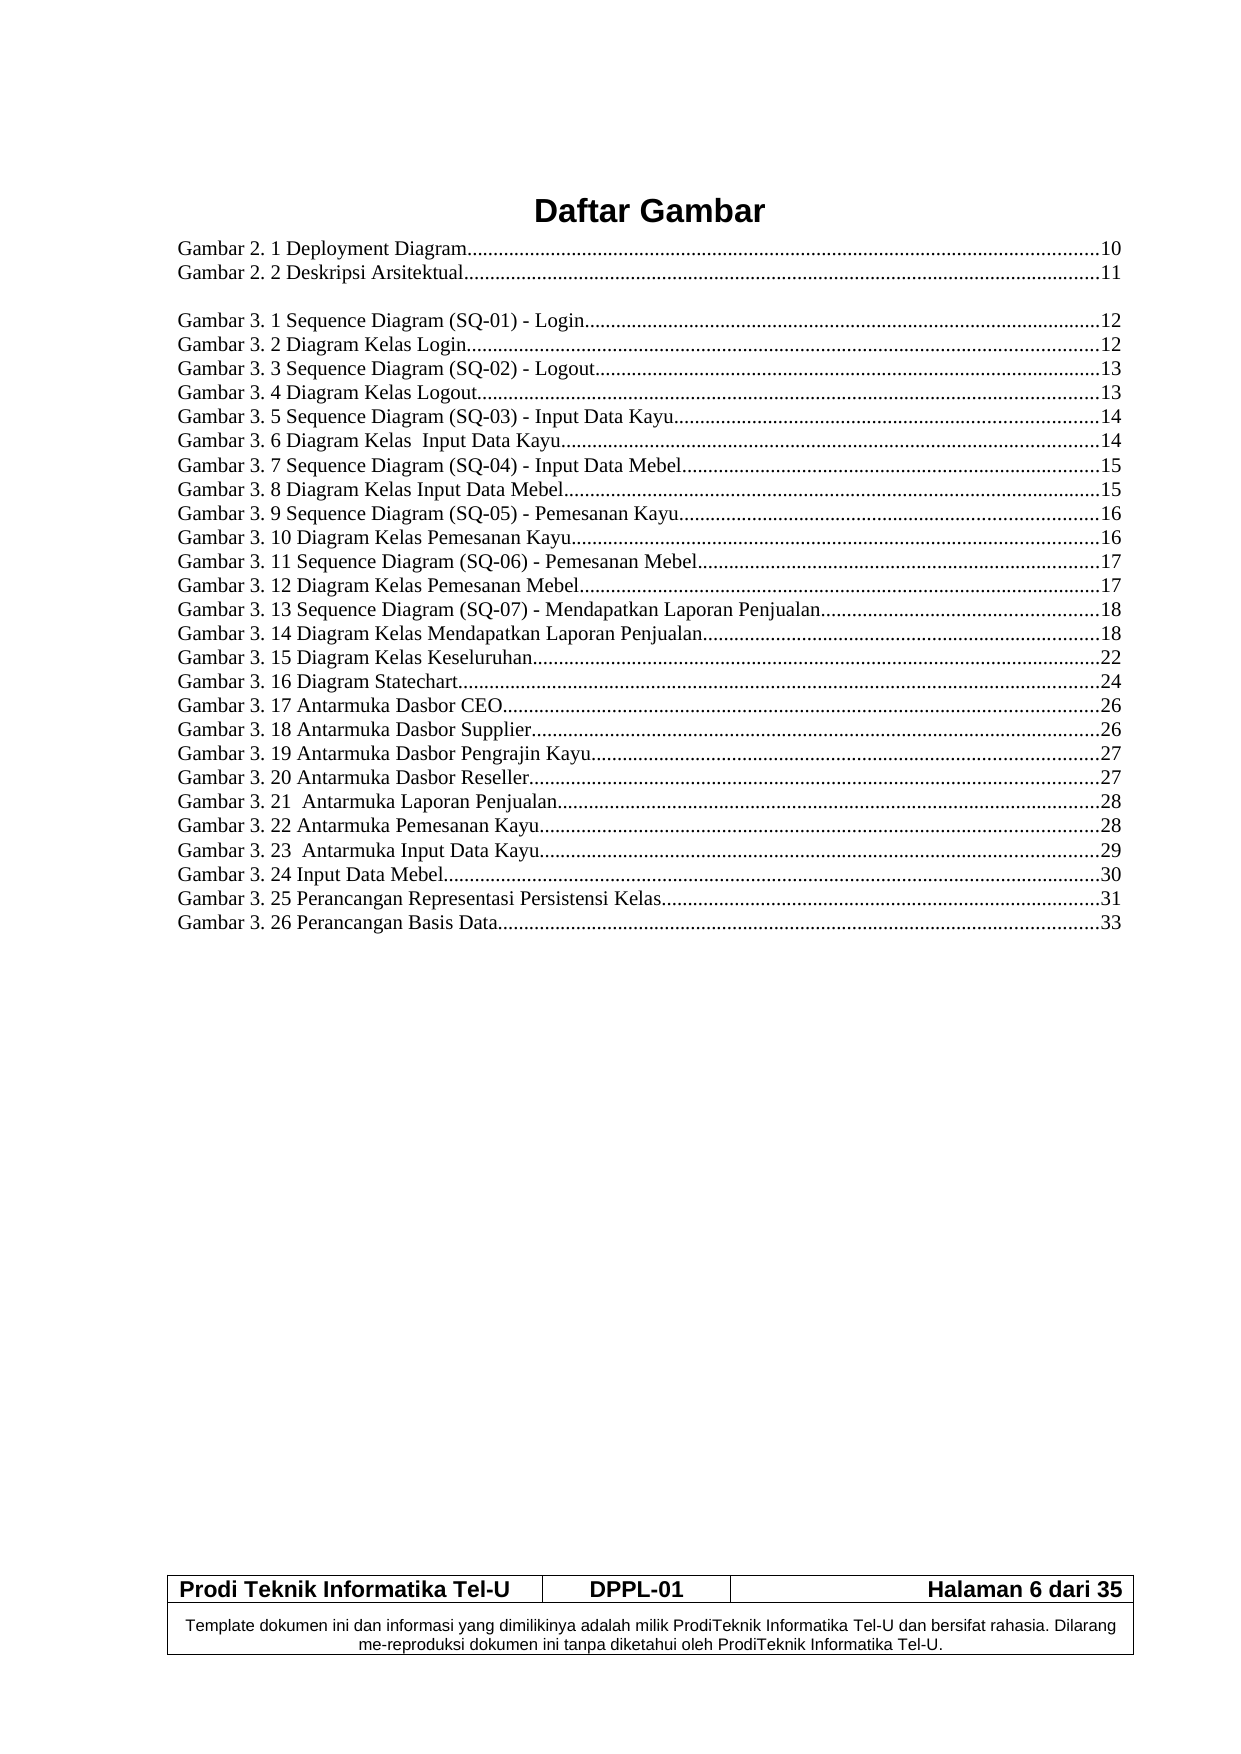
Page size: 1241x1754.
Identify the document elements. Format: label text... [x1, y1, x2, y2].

text Gambar 3. 7 Sequence Diagram (SQ-04) - Input Data Mebel 15 [177, 452, 1122, 477]
text Gambar 3. 21 Antarmuka Laporan Penjualan 28 [177, 789, 1122, 813]
text Gambar 3. 5 Sequence Diagram (SQ-03) - Input Data Kayu 14 [177, 404, 1122, 428]
text Gambar 3. 16 Diagram Statechart 24 [177, 669, 1122, 693]
text Gambar 3. 14 Diagram Kelas Mendapatkan Laporan Penjualan 18 [177, 621, 1122, 645]
text Gambar 3. 13 Sequence Diagram (SQ-07) - Mendapatkan Laporan Penjualan 18 [177, 597, 1122, 621]
text Gambar 2. 2 Deskripsi Arsitektual 11 [177, 260, 1122, 284]
text Gambar 3. 9 Sequence Diagram (SQ-05) - Pemesanan Kayu 16 [177, 501, 1122, 525]
text Gambar 3. 12 Diagram Kelas Pemesanan Mebel 17 [177, 573, 1122, 597]
text Gambar 3. 23 Antarmuka Input Data Kayu 29 [177, 837, 1122, 862]
text Gambar 3. 3 Sequence Diagram (SQ-02) - Logout 13 [177, 356, 1122, 380]
text Gambar 3. 26 Perancangan Basis Data 33 [177, 910, 1122, 934]
text Gambar 3. 22 Antarmuka Pemesanan Kayu 28 [177, 813, 1122, 837]
text Gambar 3. 15 Diagram Kelas Keseluruhan 22 [177, 645, 1122, 669]
text Gambar 3. 18 Antarmuka Dasbor Supplier 26 [177, 717, 1122, 741]
text Gambar 3. 10 Diagram Kelas Pemesanan Kayu 16 [177, 525, 1122, 549]
text Gambar 3. 20 Antarmuka Dasbor Reseller 27 [177, 765, 1122, 789]
text Gambar 3. 24 Input Data Mebel 30 [177, 862, 1122, 886]
text Gambar 3. 6 Diagram Kelas Input Data Kayu 14 [177, 428, 1122, 452]
text Gambar 3. 8 Diagram Kelas Input Data Mebel 15 [177, 477, 1122, 501]
text Gambar 3. 4 Diagram Kelas Logout 13 [177, 380, 1122, 404]
text Gambar 3. 25 Perancangan Representasi Persistensi Kelas 31 [177, 886, 1122, 910]
text Gambar 2. 1 Deployment Diagram 10 [177, 236, 1122, 260]
text Gambar 3. 11 Sequence Diagram (SQ-06) - Pemesanan Mebel 17 [177, 549, 1122, 573]
text Gambar 3. 2 Diagram Kelas Login 12 [177, 332, 1122, 356]
title Daftar Gambar [177, 191, 1122, 230]
text Gambar 3. 19 Antarmuka Dasbor Pengrajin Kayu 27 [177, 741, 1122, 765]
text Gambar 3. 1 Sequence Diagram (SQ-01) - Login 12 [177, 308, 1122, 332]
text Gambar 3. 17 Antarmuka Dasbor CEO 26 [177, 693, 1122, 717]
